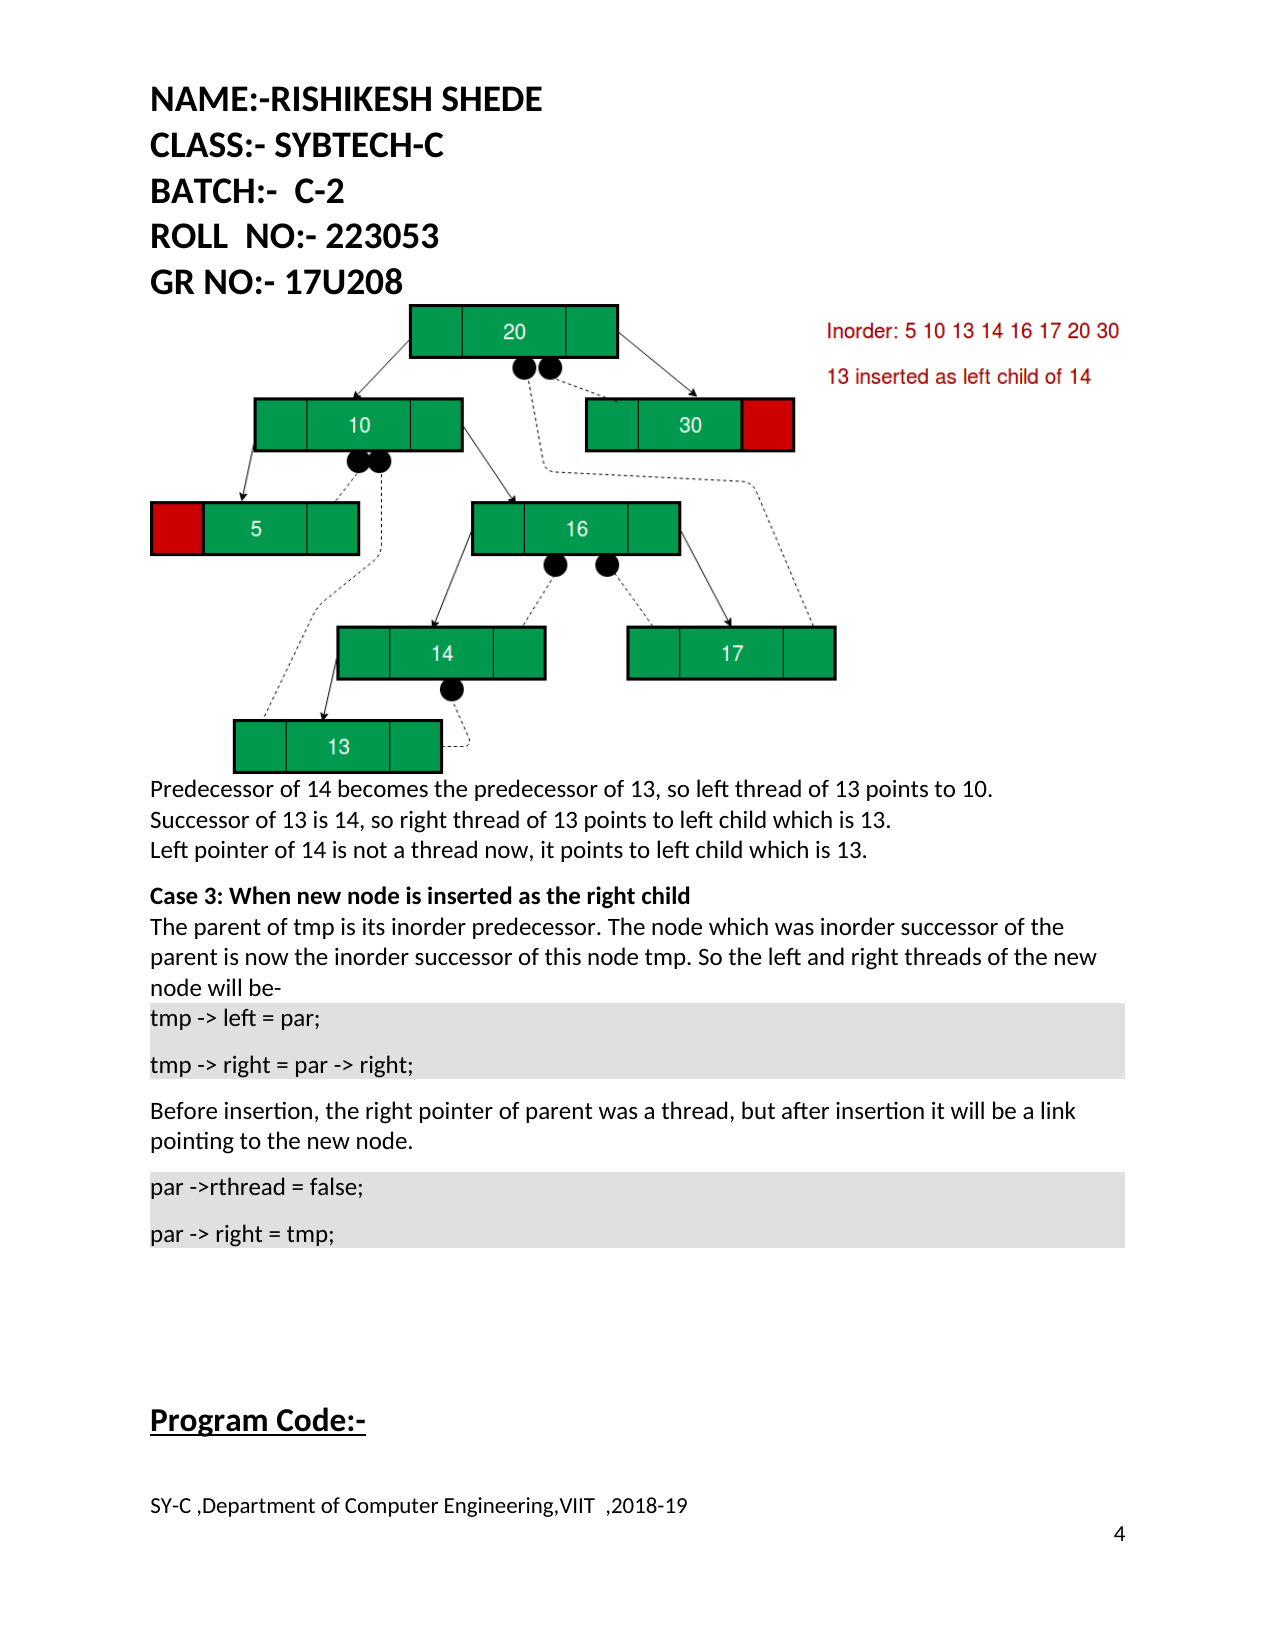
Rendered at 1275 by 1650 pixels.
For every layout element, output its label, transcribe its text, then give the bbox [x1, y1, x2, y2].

text tmp -> right = par -> right; [150, 1049, 1125, 1079]
text Before insertion, the right pointer of parent was a thread, but after insertion it will be a link pointing to the new node. [150, 1095, 1125, 1156]
text Program Code:- [150, 1399, 1125, 1440]
text Following example show a node being inserted as left child of its parent. After insertion of 13, Predecessor of 14 becomes the predecessor of 13, so left thread of 13 points to 10. Successor of 13 is 14, so right thread of 13 points to left child which is 13. Left pointer of 14 is not a thread now, it points to left child which is 13. [150, 774, 1125, 865]
text par ->rthread = false; [150, 1172, 1125, 1202]
text Case 3: When new node is inserted as the right child The parent of tmp is its inorder predecessor. The node which was inorder successor of the parent is now the inorder successor of this node tmp. So the left and right threads of the new node will be- [150, 881, 1125, 1003]
text tmp -> left = par; [150, 1003, 1125, 1033]
text par -> right = tmp; [150, 1218, 1125, 1248]
